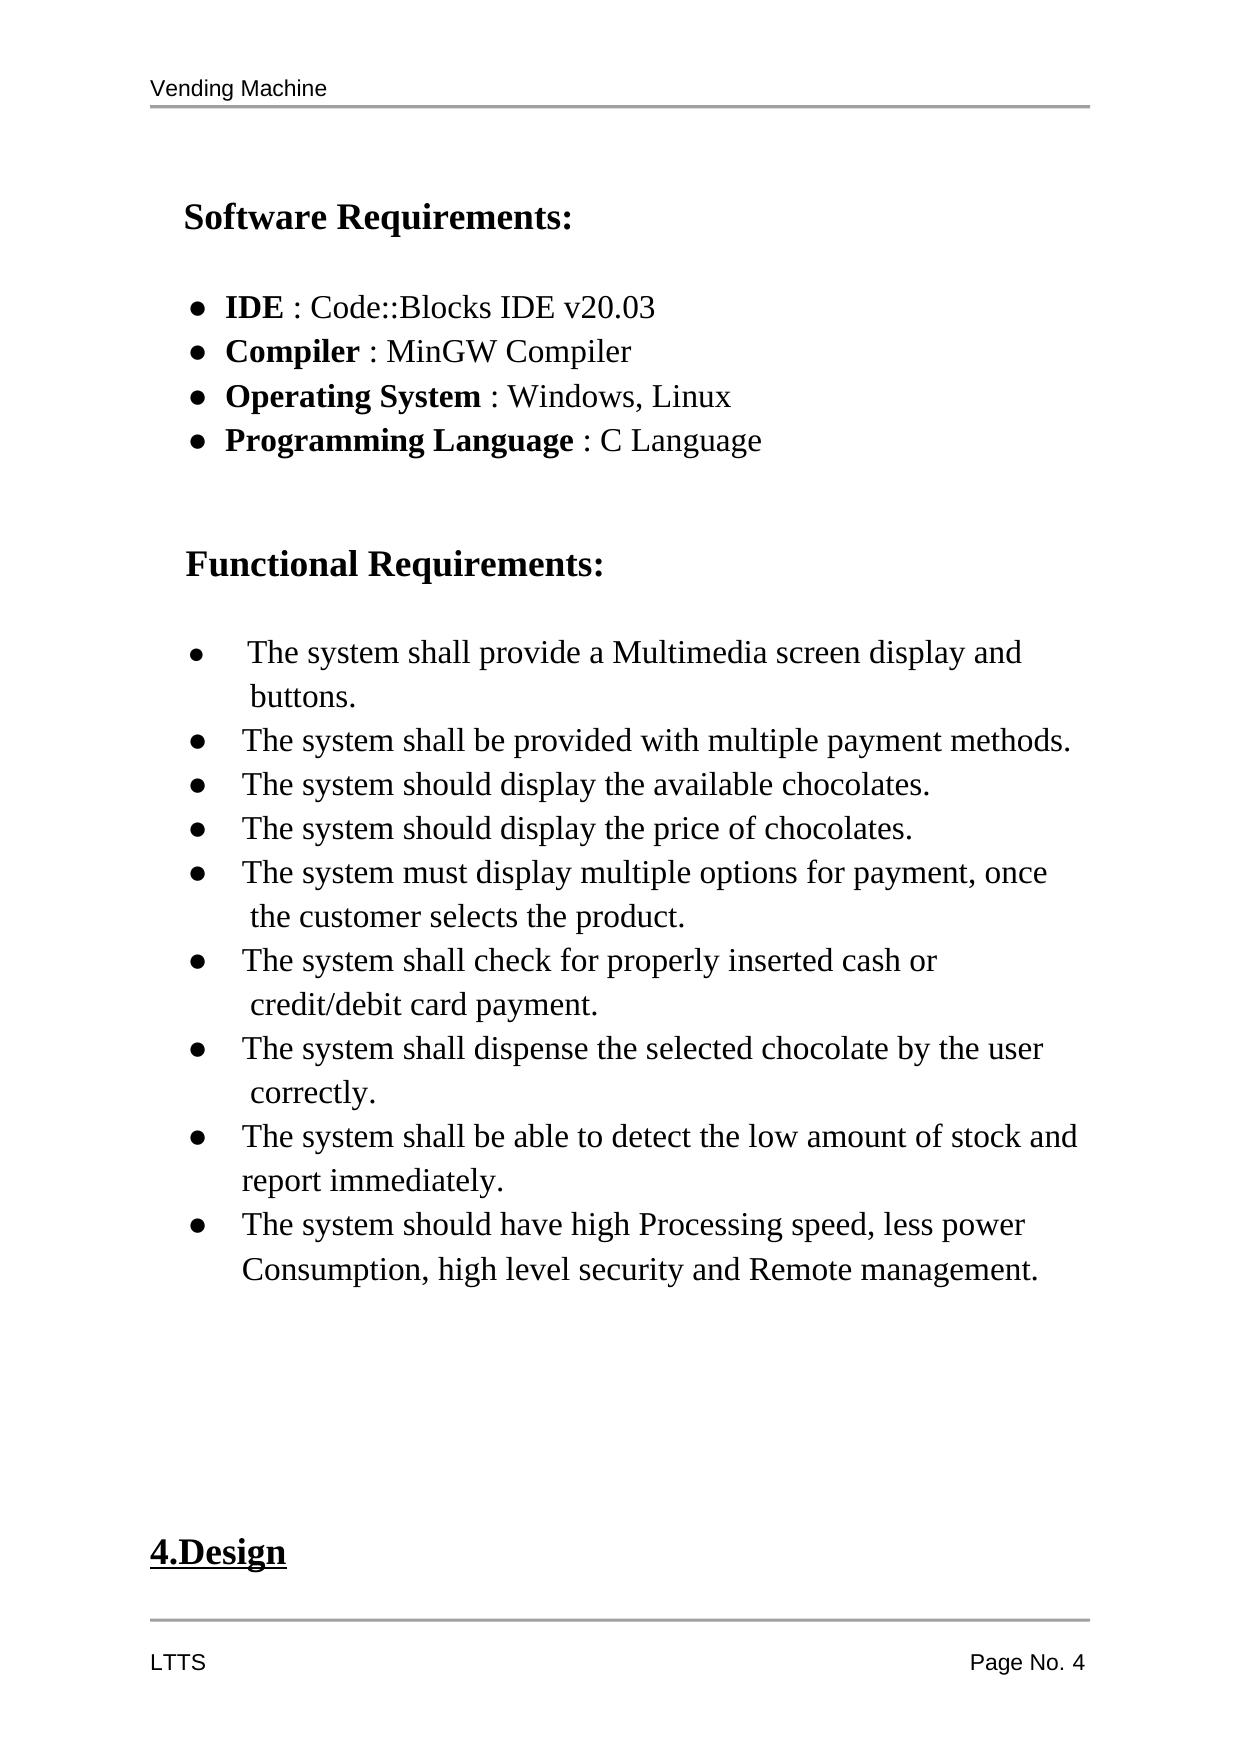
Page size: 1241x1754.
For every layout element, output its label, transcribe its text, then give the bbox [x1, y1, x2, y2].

list Programming Language : C Language [187, 420, 1090, 458]
list The system must display multiple options for payment, once [187, 852, 1090, 891]
list The system shall be able to detect the low amount of stock and [187, 1117, 1090, 1155]
text Software Requirements: [150, 194, 1090, 237]
list The system should have high Processing speed, less power [187, 1205, 1090, 1243]
text buttons. [225, 676, 1090, 714]
list The system should display the price of chocolates. [187, 808, 1090, 846]
list IDE : Code::Blocks IDE v20.03 [187, 288, 1090, 326]
text correctly. [225, 1072, 1090, 1111]
text Consumption, high level security and Remote management. [225, 1249, 1090, 1287]
list The system shall provide a Multimedia screen display and [187, 632, 1090, 670]
text Functional Requirements: [150, 541, 1090, 584]
list Compiler : MinGW Compiler [187, 332, 1090, 370]
list The system shall be provided with multiple payment methods. [187, 720, 1090, 758]
text report immediately. [225, 1161, 1090, 1199]
list The system shall dispense the selected chocolate by the user [187, 1028, 1090, 1067]
list The system should display the available chocolates. [187, 764, 1090, 802]
text credit/debit card payment. [225, 984, 1090, 1023]
text 4.Design [150, 1529, 1090, 1573]
text the customer selects the product. [225, 896, 1090, 934]
list Operating System : Windows, Linux [187, 376, 1090, 414]
list The system shall check for properly inserted cash or [187, 940, 1090, 979]
